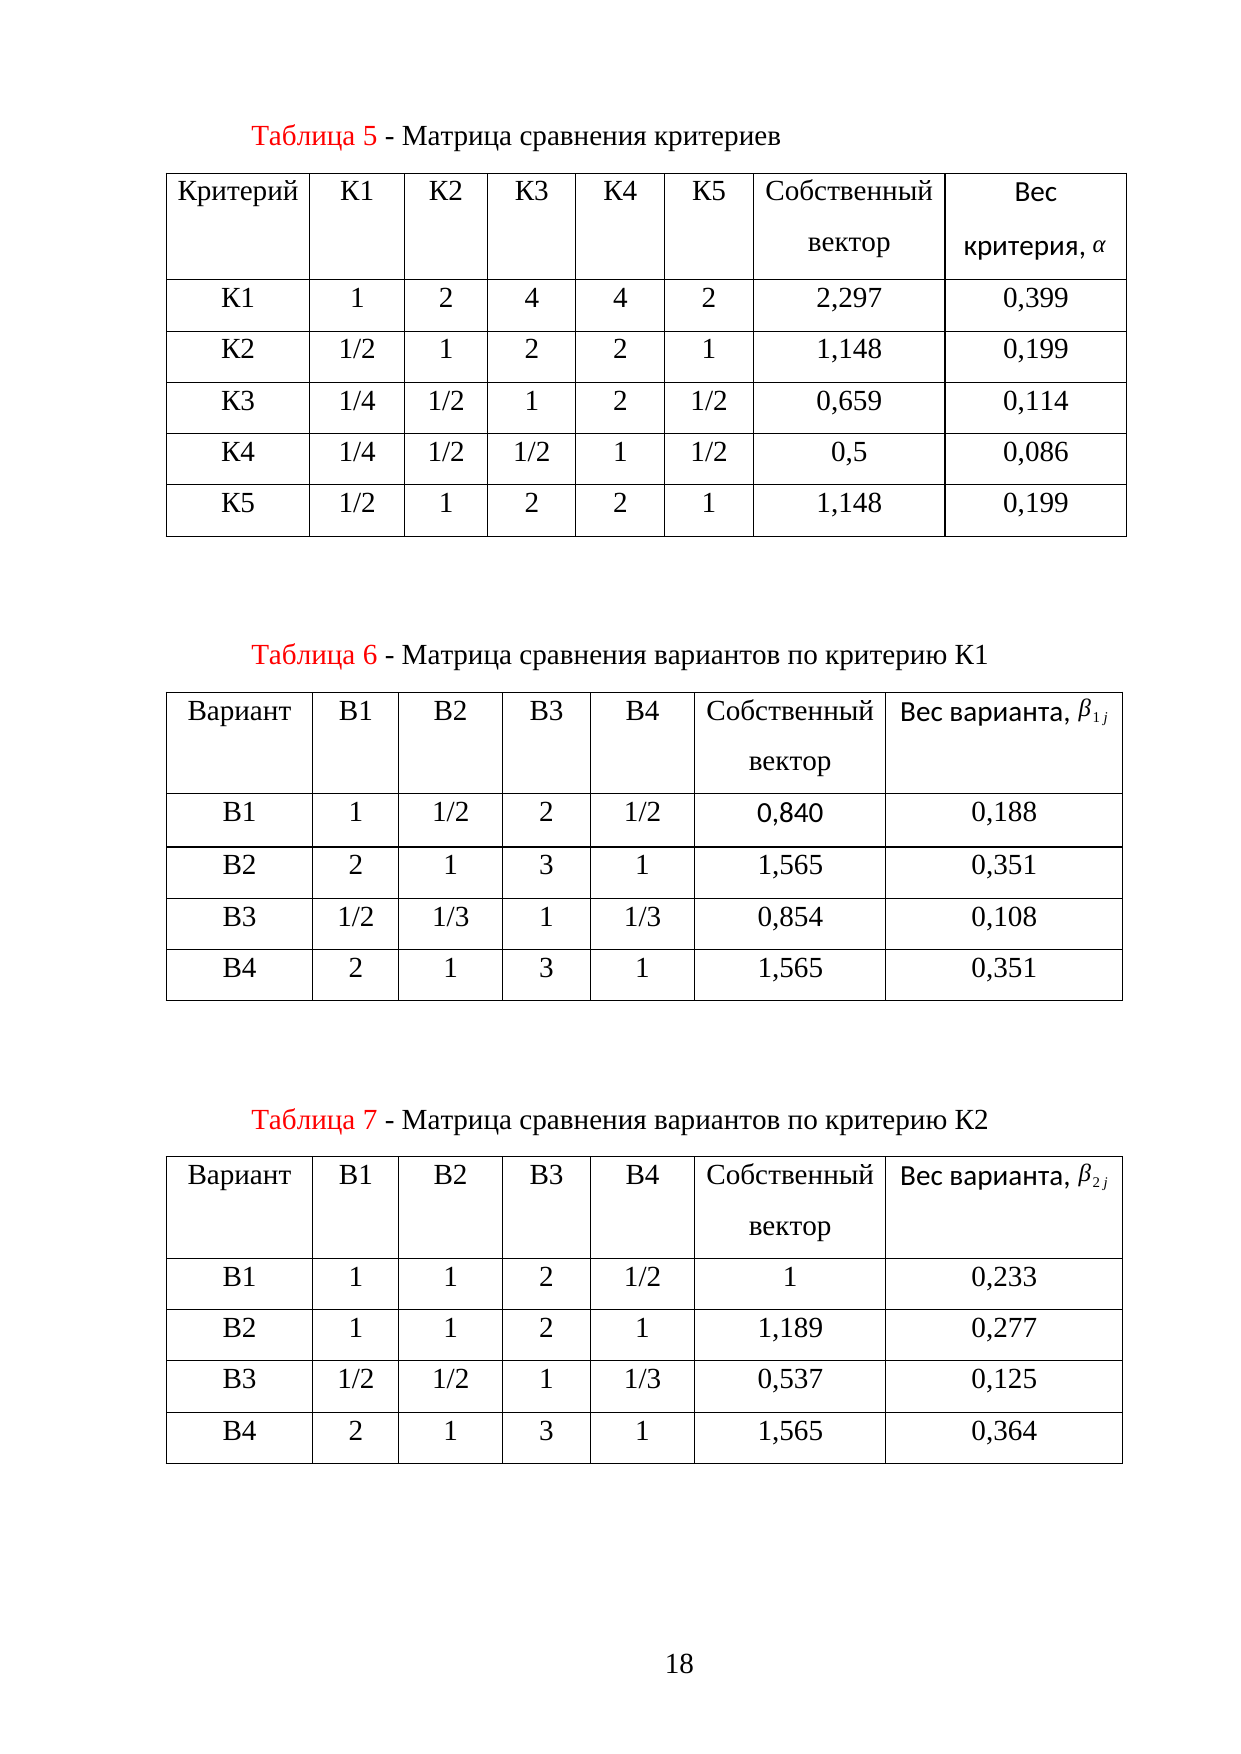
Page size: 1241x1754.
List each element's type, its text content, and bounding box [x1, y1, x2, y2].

table_header В1 [313, 693, 398, 793]
table_cell 1 [695, 1259, 885, 1309]
table_cell 0,537 [695, 1361, 885, 1412]
table_cell 1/3 [399, 899, 502, 949]
table_cell 1,565 [695, 1413, 885, 1463]
table_cell 1/2 [313, 1361, 398, 1412]
table_cell 3 [503, 950, 590, 1000]
table_cell 1/2 [399, 1361, 502, 1412]
table_cell 0,840 [695, 794, 885, 846]
table_cell 1 [488, 383, 575, 433]
table_header К1 [310, 174, 404, 279]
table_cell 0,199 [946, 485, 1126, 536]
table_cell 1/2 [488, 434, 575, 484]
table_cell 0,351 [886, 950, 1122, 1000]
table_cell 1 [503, 899, 590, 949]
table_cell В4 [167, 950, 312, 1000]
table_header Собственный вектор [754, 174, 944, 279]
table_header Вариант [167, 1157, 312, 1258]
table_cell 1 [665, 332, 753, 382]
table_header В3 [503, 1157, 590, 1258]
table_cell 2 [503, 1259, 590, 1309]
table_cell 1 [313, 794, 398, 846]
table_header Критерий [167, 174, 309, 279]
table_cell 1,189 [695, 1310, 885, 1360]
table_header Собственный вектор [695, 1157, 885, 1258]
table_header В2 [399, 1157, 502, 1258]
table_cell 1 [399, 1259, 502, 1309]
table_header В4 [591, 693, 694, 793]
table_header К5 [665, 174, 753, 279]
table_header Вес критерия, [946, 174, 1126, 279]
table_cell 0,114 [946, 383, 1126, 433]
table_cell 1 [310, 280, 404, 331]
table_cell 1/3 [591, 1361, 694, 1412]
table_cell 1,148 [754, 332, 944, 382]
table_cell 2 [313, 950, 398, 1000]
table_cell 0,659 [754, 383, 944, 433]
table_cell 1 [576, 434, 664, 484]
table_cell 1 [405, 485, 487, 536]
text Таблица 5 - Матрица сравнения критериев [177, 118, 1181, 152]
table_cell В3 [167, 899, 312, 949]
table_cell 0,399 [946, 280, 1126, 331]
table_cell 1/2 [310, 332, 404, 382]
table_cell 1 [313, 1259, 398, 1309]
table_cell 4 [488, 280, 575, 331]
table_cell 1 [399, 1310, 502, 1360]
table_cell 1/2 [591, 794, 694, 846]
table_cell 1 [405, 332, 487, 382]
table_cell В1 [167, 1259, 312, 1309]
table_cell 1 [503, 1361, 590, 1412]
table_cell 0,351 [886, 848, 1122, 898]
table_cell 1/2 [665, 383, 753, 433]
table_cell 0,199 [946, 332, 1126, 382]
table_cell В2 [167, 848, 312, 898]
table_cell 2 [313, 1413, 398, 1463]
table_cell 1/2 [310, 485, 404, 536]
table_header Вес варианта, [886, 1157, 1122, 1258]
table_cell 1,148 [754, 485, 944, 536]
table_header В1 [313, 1157, 398, 1258]
table_cell 1/3 [591, 899, 694, 949]
table_cell К2 [167, 332, 309, 382]
table_cell 0,364 [886, 1413, 1122, 1463]
table_cell 1 [591, 950, 694, 1000]
table_header К3 [488, 174, 575, 279]
table_cell 0,233 [886, 1259, 1122, 1309]
table_cell 2 [313, 848, 398, 898]
table_cell 3 [503, 1413, 590, 1463]
table_cell 2,297 [754, 280, 944, 331]
table_header Вариант [167, 693, 312, 793]
table_cell 2 [503, 1310, 590, 1360]
table_header Собственный вектор [695, 693, 885, 793]
table_cell 1/2 [665, 434, 753, 484]
table_cell 1 [591, 1413, 694, 1463]
table_cell 0,108 [886, 899, 1122, 949]
table_cell 2 [576, 383, 664, 433]
table_cell 2 [665, 280, 753, 331]
table_cell 1/2 [405, 434, 487, 484]
table_cell 2 [488, 332, 575, 382]
table_header К2 [405, 174, 487, 279]
table_cell 1 [399, 848, 502, 898]
table_cell 0,086 [946, 434, 1126, 484]
table_cell 0,854 [695, 899, 885, 949]
table_cell 1 [399, 1413, 502, 1463]
table_cell 4 [576, 280, 664, 331]
table_cell 1 [591, 1310, 694, 1360]
table_cell 1 [665, 485, 753, 536]
table_header Вес варианта, [886, 693, 1122, 793]
table_cell 3 [503, 848, 590, 898]
table_cell 1/4 [310, 383, 404, 433]
table_cell К1 [167, 280, 309, 331]
table_cell 2 [405, 280, 487, 331]
table_cell 2 [576, 485, 664, 536]
table_cell 2 [503, 794, 590, 846]
table_cell В2 [167, 1310, 312, 1360]
table_cell 1/2 [399, 794, 502, 846]
table_cell 0,188 [886, 794, 1122, 846]
table_cell 1 [313, 1310, 398, 1360]
table_cell 2 [576, 332, 664, 382]
table_cell В1 [167, 794, 312, 846]
table_cell 1 [591, 848, 694, 898]
table_header В4 [591, 1157, 694, 1258]
table_cell 1 [399, 950, 502, 1000]
table_cell К3 [167, 383, 309, 433]
table_cell 1/2 [405, 383, 487, 433]
table_header В3 [503, 693, 590, 793]
table_cell 1/4 [310, 434, 404, 484]
table_cell 0,5 [754, 434, 944, 484]
table_cell К4 [167, 434, 309, 484]
text Таблица 6 - Матрица сравнения вариантов по критерию К1 [177, 637, 1181, 671]
table_cell 1,565 [695, 848, 885, 898]
table_header В2 [399, 693, 502, 793]
table_cell 1,565 [695, 950, 885, 1000]
table_cell К5 [167, 485, 309, 536]
text Таблица 7 - Матрица сравнения вариантов по критерию К2 [177, 1102, 1181, 1135]
table_cell 2 [488, 485, 575, 536]
table_cell 1/2 [313, 899, 398, 949]
table_cell В3 [167, 1361, 312, 1412]
table_cell В4 [167, 1413, 312, 1463]
table_cell 0,277 [886, 1310, 1122, 1360]
table_cell 0,125 [886, 1361, 1122, 1412]
table_header К4 [576, 174, 664, 279]
table_cell 1/2 [591, 1259, 694, 1309]
